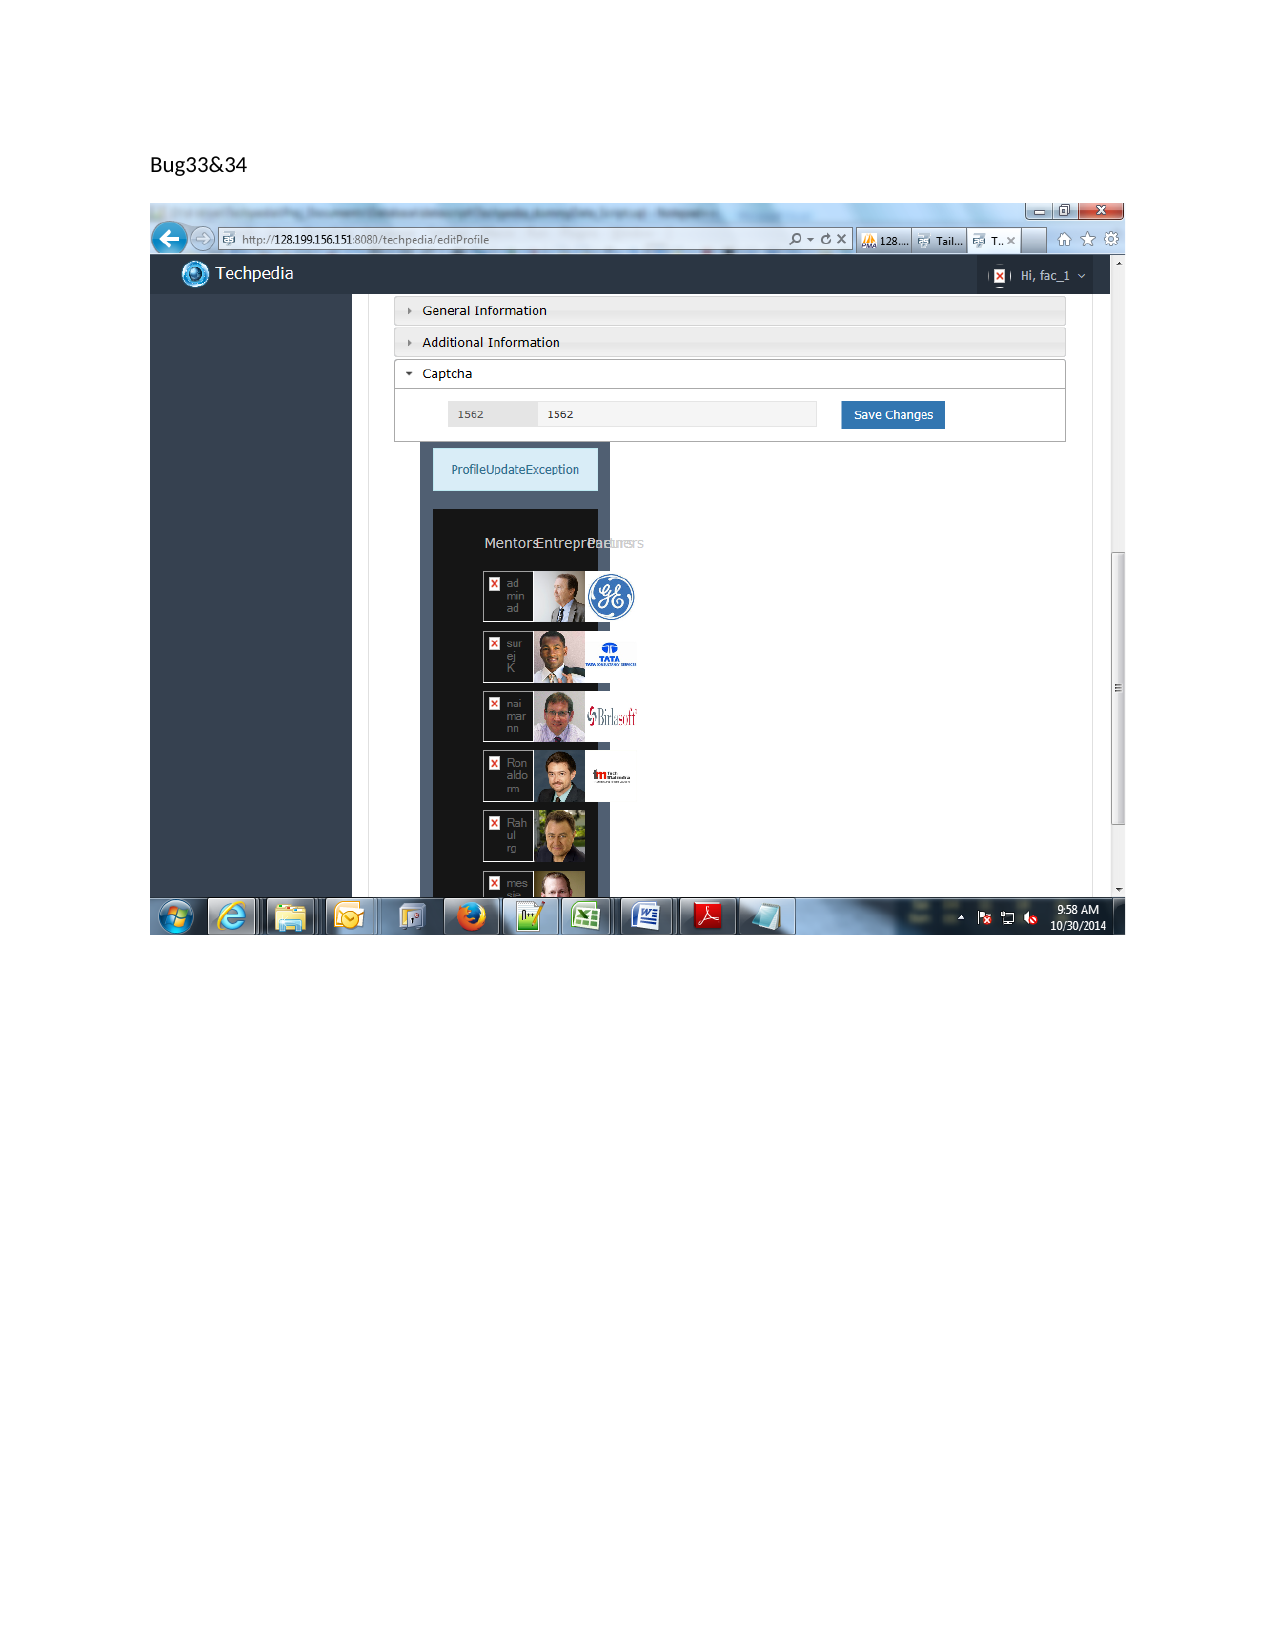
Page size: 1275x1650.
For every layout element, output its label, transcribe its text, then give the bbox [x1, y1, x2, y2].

picture [150, 203, 1125, 935]
text Bug33&34 [150, 150, 1125, 178]
